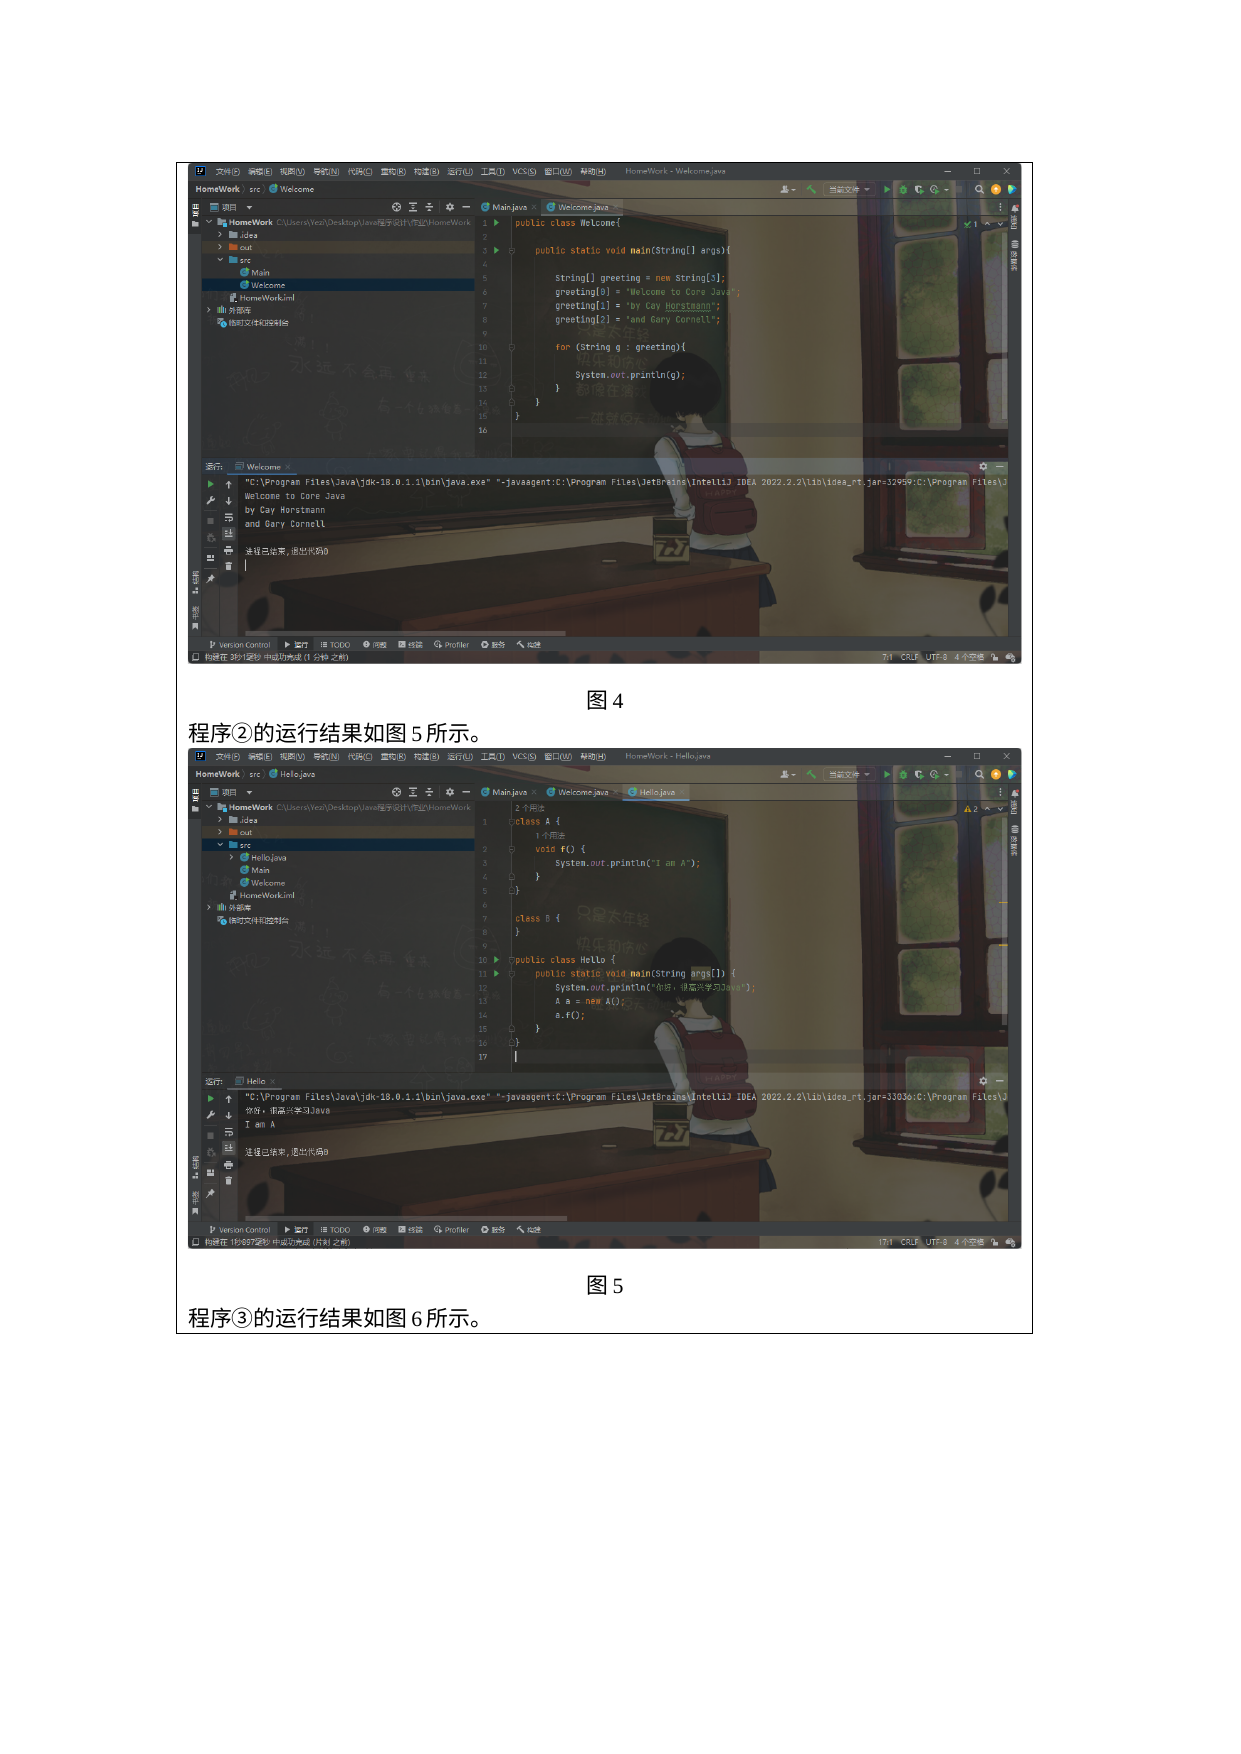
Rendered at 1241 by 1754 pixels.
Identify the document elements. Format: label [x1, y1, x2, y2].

picture [187, 163, 1022, 664]
table_header [177, 163, 1032, 1333]
picture [187, 748, 1022, 1249]
